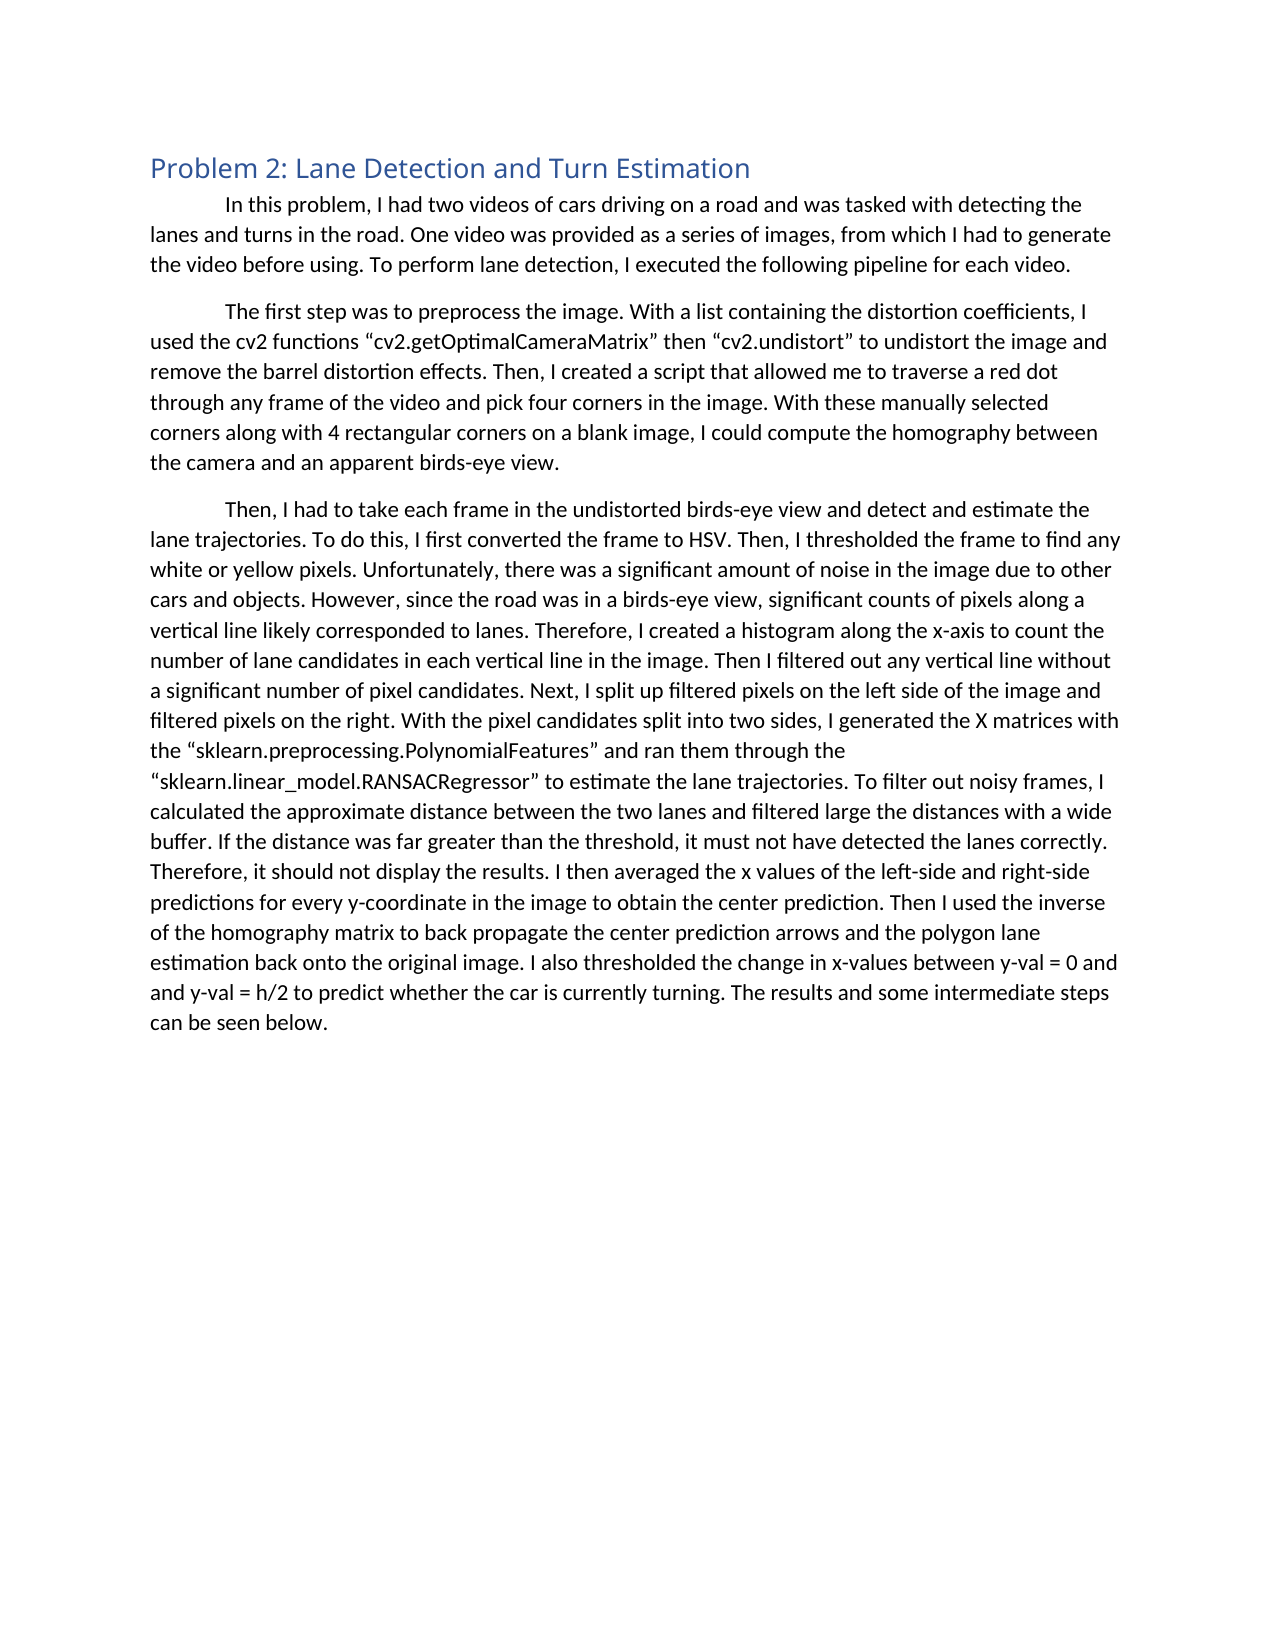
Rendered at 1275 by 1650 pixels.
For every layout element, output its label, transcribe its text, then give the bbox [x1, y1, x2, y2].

subtitle Problem 2: Lane Detection and Turn Estimation [150, 150, 1125, 187]
text Then, I had to take each frame in the undistorted birds-eye view and detect and estimate the lane trajectories. To do this, I first converted the frame to HSV. Then, I thresholded the frame to find any white or yellow pixels. Unfortunately, there was a significant amount of noise in the image due to other cars and objects. However, since the road was in a birds-eye view, significant counts of pixels along a vertical line likely corresponded to lanes. Therefore, I created a histogram along the x-axis to count the number of lane candidates in each vertical line in the image. Then I filtered out any vertical line without a significant number of pixel candidates. Next, I split up filtered pixels on the left side of the image and filtered pixels on the right. With the pixel candidates split into two sides, I generated the X matrices with the “sklearn.preprocessing.PolynomialFeatures” and ran them through the “sklearn.linear_model.RANSACRegressor” to estimate the lane trajectories. To filter out noisy frames, I calculated the approximate distance between the two lanes and filtered large the distances with a wide buffer. If the distance was far greater than the threshold, it must not have detected the lanes correctly. Therefore, it should not display the results. I then averaged the x values of the left-side and right-side predictions for every y-coordinate in the image to obtain the center prediction. Then I used the inverse of the homography matrix to back propagate the center prediction arrows and the polygon lane estimation back onto the original image. I also thresholded the change in x-values between y-val = 0 and and y-val = h/2 to predict whether the car is currently turning. The results and some intermediate steps can be seen below. [150, 495, 1125, 1037]
text The first step was to preprocess the image. With a list containing the distortion coefficients, I used the cv2 functions “cv2.getOptimalCameraMatrix” then “cv2.undistort” to undistort the image and remove the barrel distortion effects. Then, I created a script that allowed me to traverse a red dot through any frame of the video and pick four corners in the image. With these manually selected corners along with 4 rectangular corners on a blank image, I could compute the homography between the camera and an apparent birds-eye view. [150, 297, 1125, 476]
text In this problem, I had two videos of cars driving on a road and was tasked with detecting the lanes and turns in the road. One video was provided as a series of images, from which I had to generate the video before using. To perform lane detection, I executed the following pipeline for each video. [150, 190, 1125, 278]
